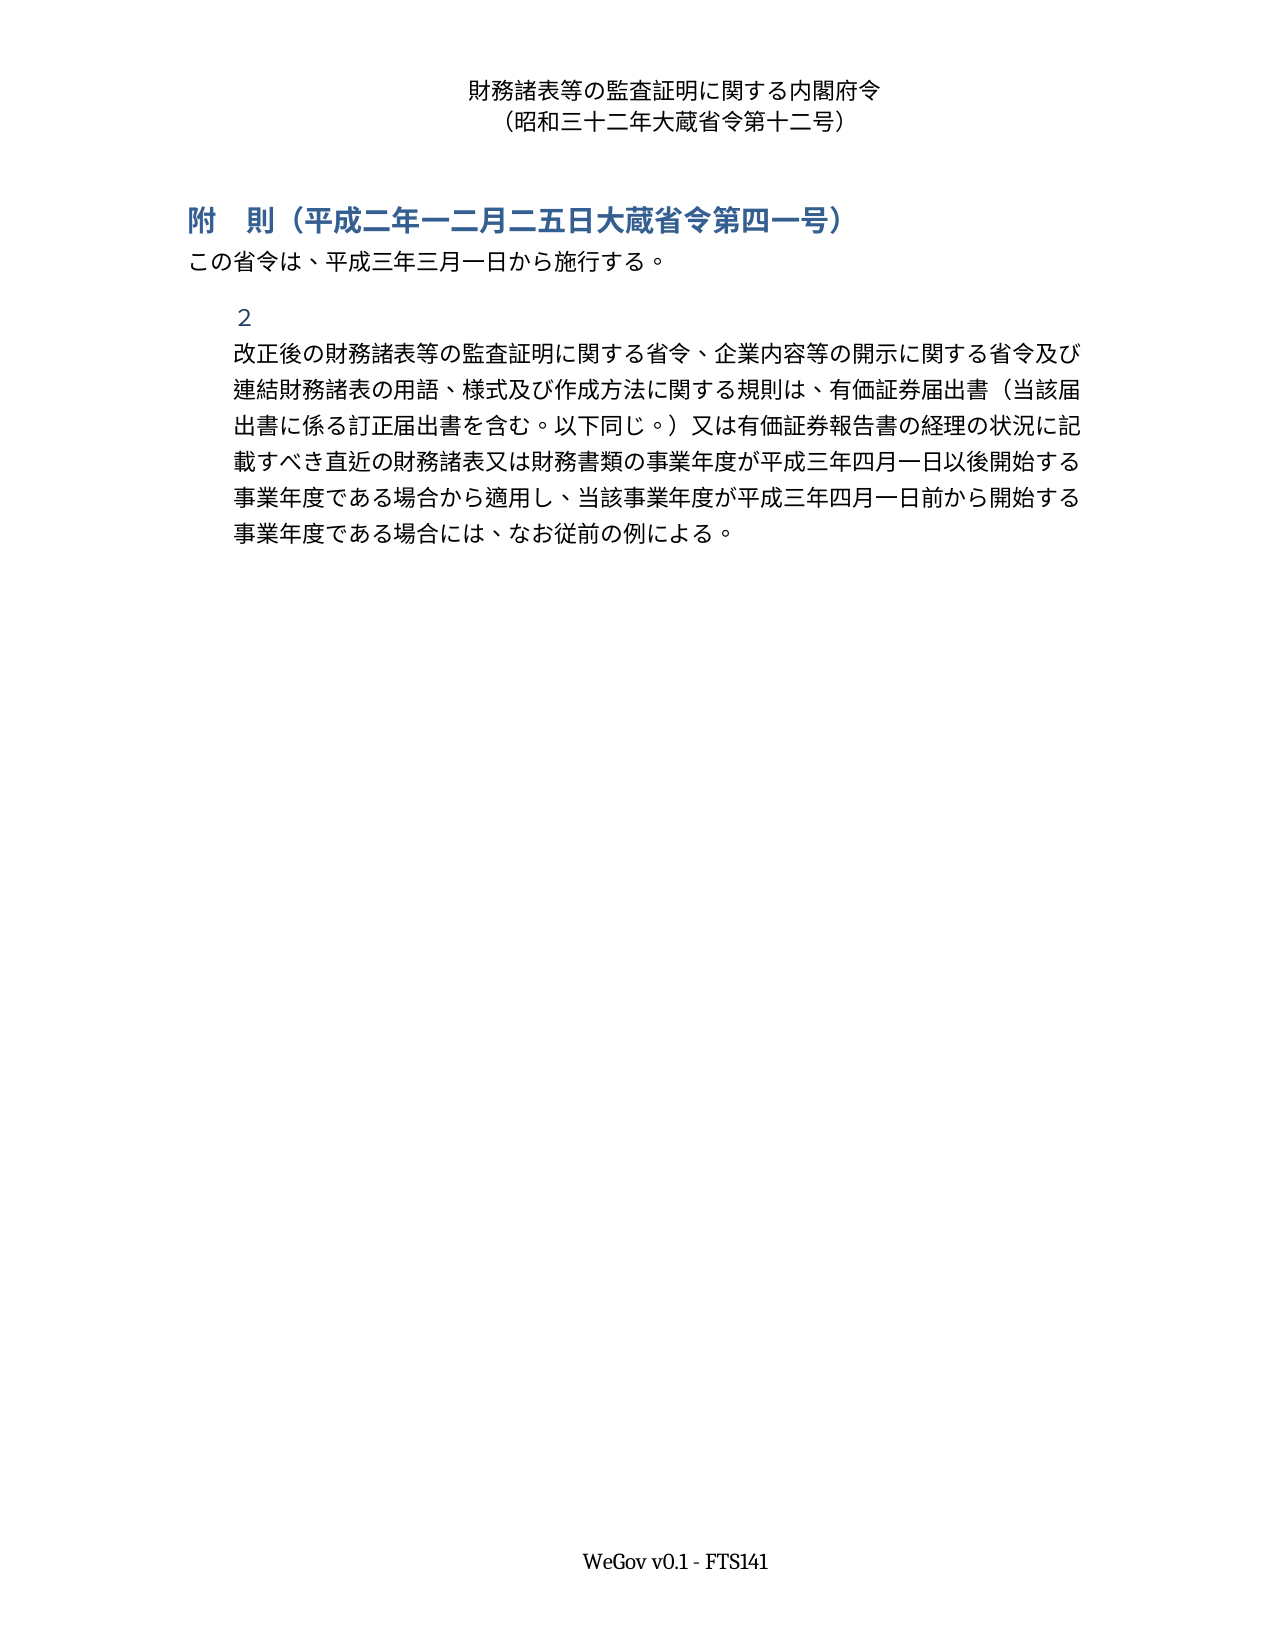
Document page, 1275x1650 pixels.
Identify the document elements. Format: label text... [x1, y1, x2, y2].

text この省令は、平成三年三月一日から施行する。 [187, 246, 1087, 277]
subtitle 附 則（平成二年一二月二五日大蔵省令第四一号） [187, 200, 1087, 240]
subtitle ２ [233, 302, 1087, 334]
text 改正後の財務諸表等の監査証明に関する省令、企業内容等の開示に関する省令及び連結財務諸表の用語、様式及び作成方法に関する規則は、有価証券届出書（当該届出書に係る訂正届出書を含む。以下同じ。）又は有価証券報告書の経理の状況に記載すべき直近の財務諸表又は財務書類の事業年度が平成三年四月一日以後開始する事業年度である場合から適用し、当該事業年度が平成三年四月一日前から開始する事業年度である場合には、なお従前の例による。 [233, 338, 1087, 549]
